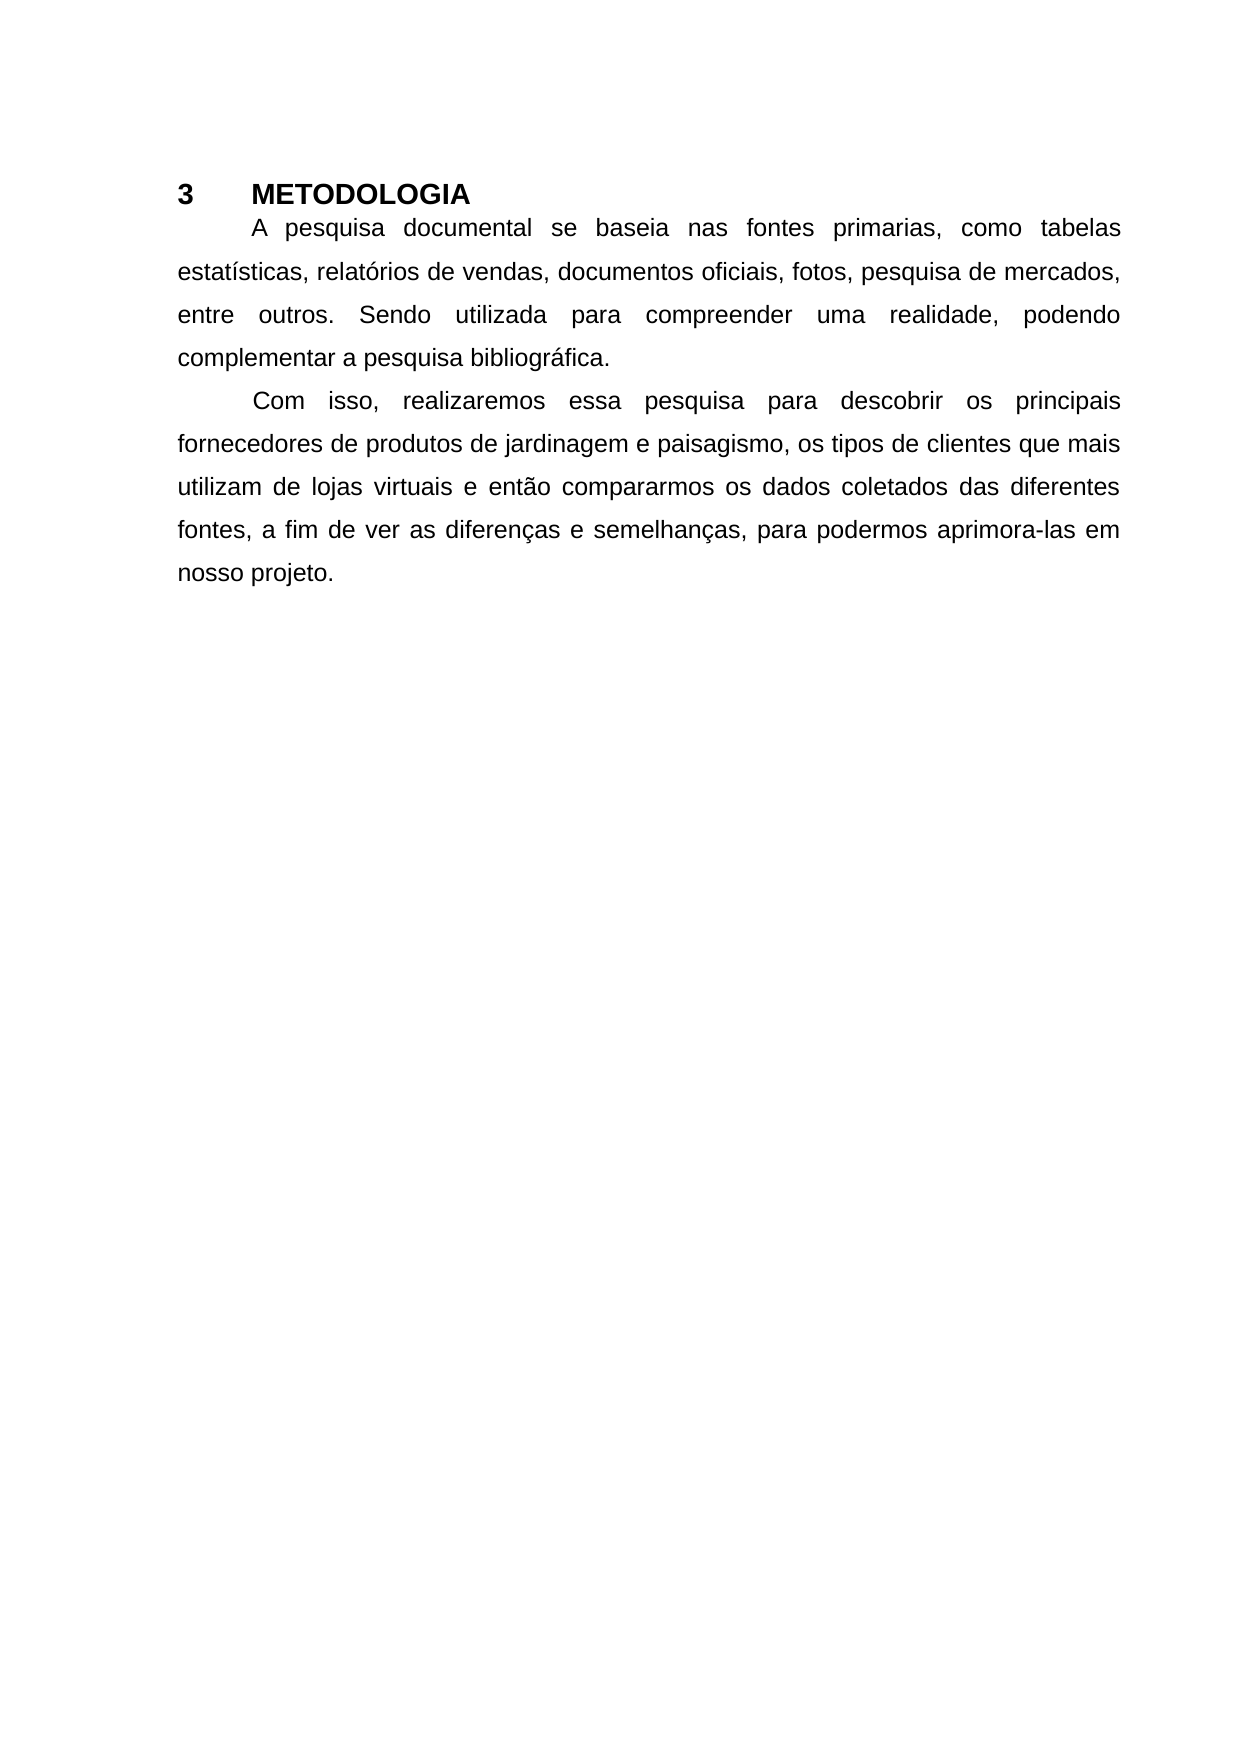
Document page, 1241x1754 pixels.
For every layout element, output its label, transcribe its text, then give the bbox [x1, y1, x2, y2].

text Com isso, realizaremos essa pesquisa para descobrir os principais fornecedores de produtos de jardinagem e paisagismo, os tipos de clientes que mais utilizam de lojas virtuais e então compararmos os dados coletados das diferentes fontes, a fim de ver as diferenças e semelhanças, para podermos aprimora-las em nosso projeto. [177, 386, 1122, 587]
subtitle 3 METODOLOGIA [177, 177, 1122, 211]
text A pesquisa documental se baseia nas fontes primarias, como tabelas estatísticas, relatórios de vendas, documentos oficiais, fotos, pesquisa de mercados, entre outros. Sendo utilizada para compreender uma realidade, podendo complementar a pesquisa bibliográfica. [177, 213, 1122, 371]
